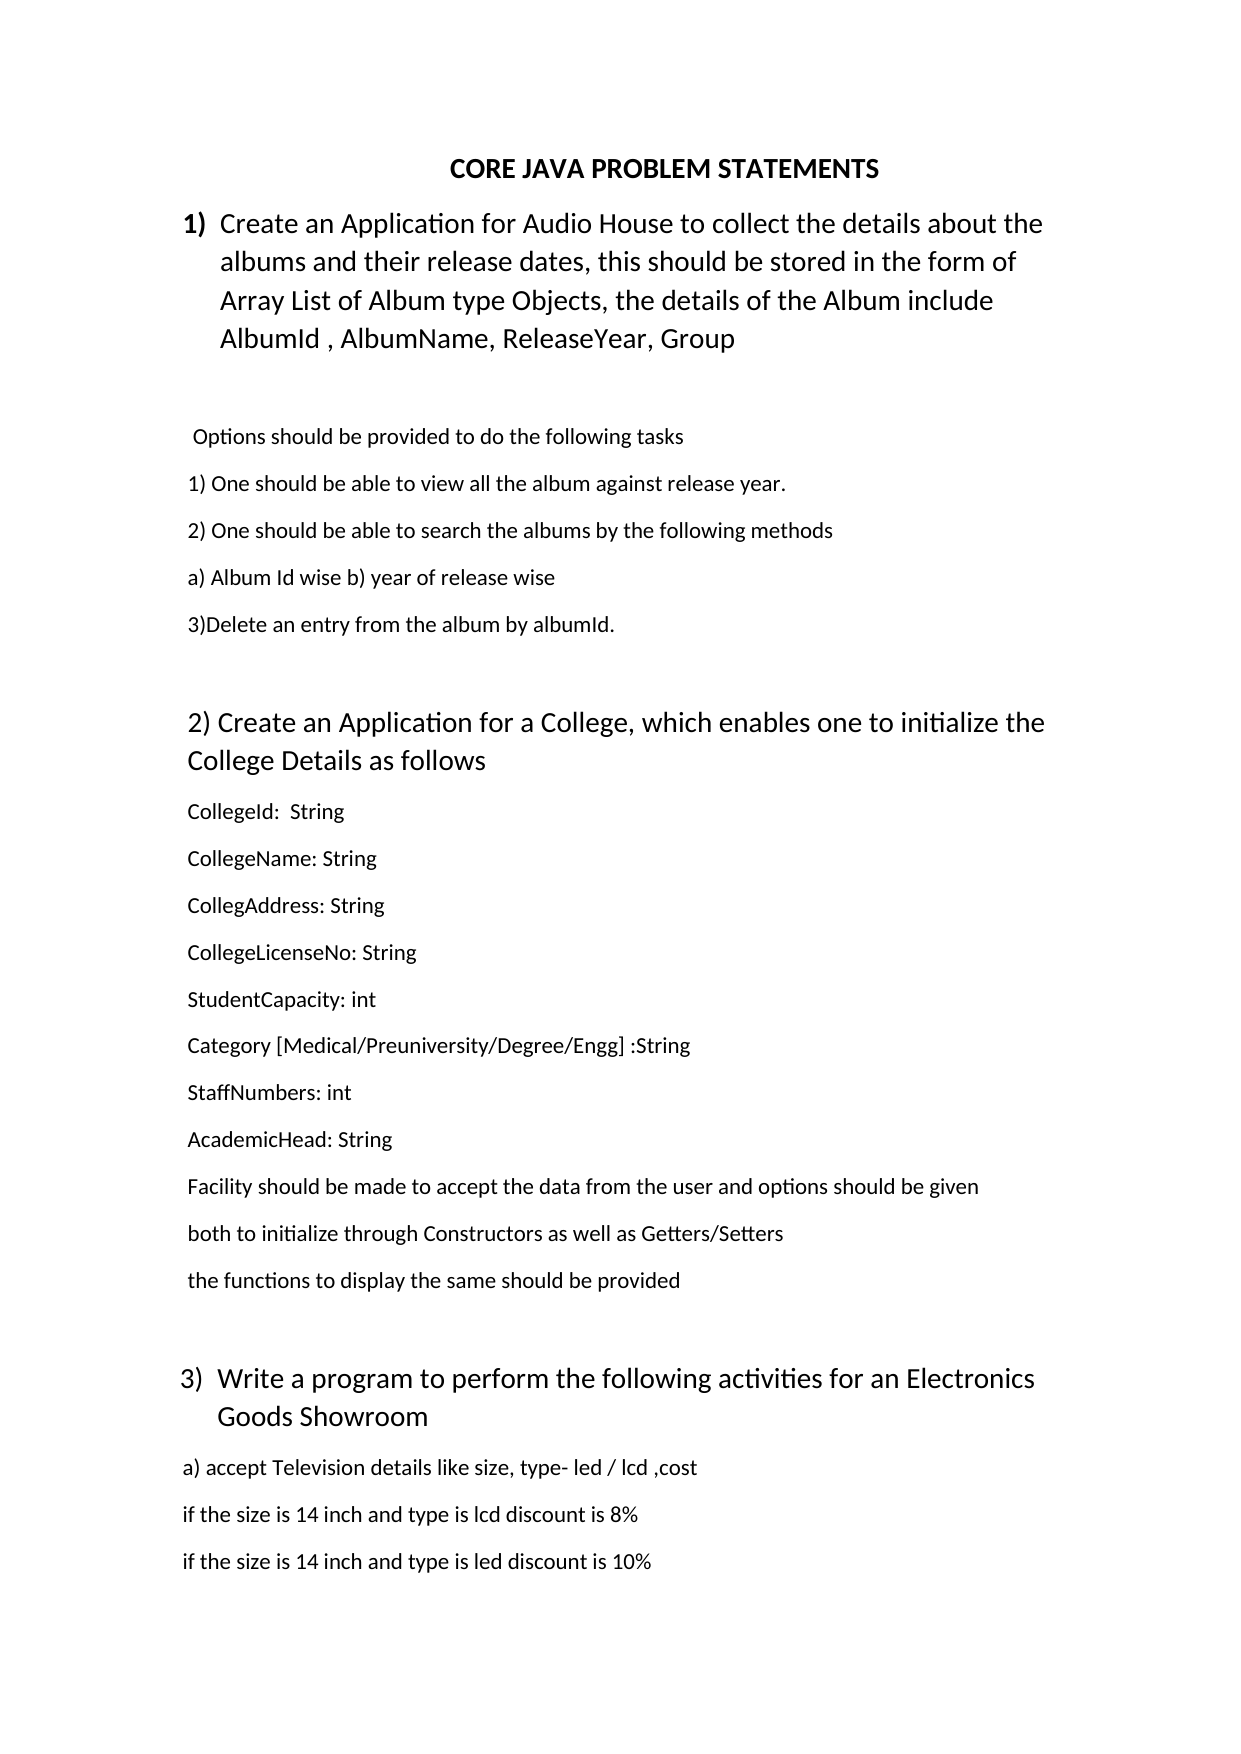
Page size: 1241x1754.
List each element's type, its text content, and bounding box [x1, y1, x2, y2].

text both to initialize through Constructors as well as Getters/Setters [187, 1219, 1090, 1247]
text 2) Create an Application for a College, which enables one to initialize the College Details as follows [187, 704, 1090, 778]
text Options should be provided to do the following tasks [187, 422, 1090, 450]
text Facility should be made to accept the data from the user and options should be given [187, 1172, 1090, 1200]
text StaffNumbers: int [187, 1078, 1090, 1106]
text CollegeLicenseNo: String [187, 938, 1090, 966]
text CollegeName: String [187, 844, 1090, 872]
text 1) One should be able to view all the album against release year. [187, 469, 1090, 497]
text CollegeId: String [187, 797, 1090, 825]
text StudentCapacity: int [187, 985, 1090, 1013]
text CollegAddress: String [187, 891, 1090, 919]
text a) accept Television details like size, type- led / lcd ,cost [182, 1453, 1090, 1481]
text if the size is 14 inch and type is lcd discount is 8% [182, 1500, 1090, 1528]
text Category [Medical/Preuniversity/Degree/Engg] :String [187, 1032, 1090, 1059]
text the functions to display the same should be provided [187, 1266, 1090, 1294]
text 3)Delete an entry from the album by albumId. [187, 610, 1090, 638]
text a) Album Id wise b) year of release wise [187, 563, 1090, 591]
list Write a program to perform the following activities for an Electronics Goods Showroom [179, 1360, 1090, 1434]
list Create an Application for Audio House to collect the details about the albums and their release dates, this should be stored in the form of Array List of Album type Objects, the details of the Album include AlbumId , AlbumName, ReleaseYear, Group [182, 205, 1090, 356]
text AcademicHead: String [187, 1125, 1090, 1153]
text 2) One should be able to search the albums by the following methods [187, 516, 1090, 544]
text CORE JAVA PROBLEM STATEMENTS [150, 150, 1090, 186]
text if the size is 14 inch and type is led discount is 10% [182, 1547, 1090, 1575]
